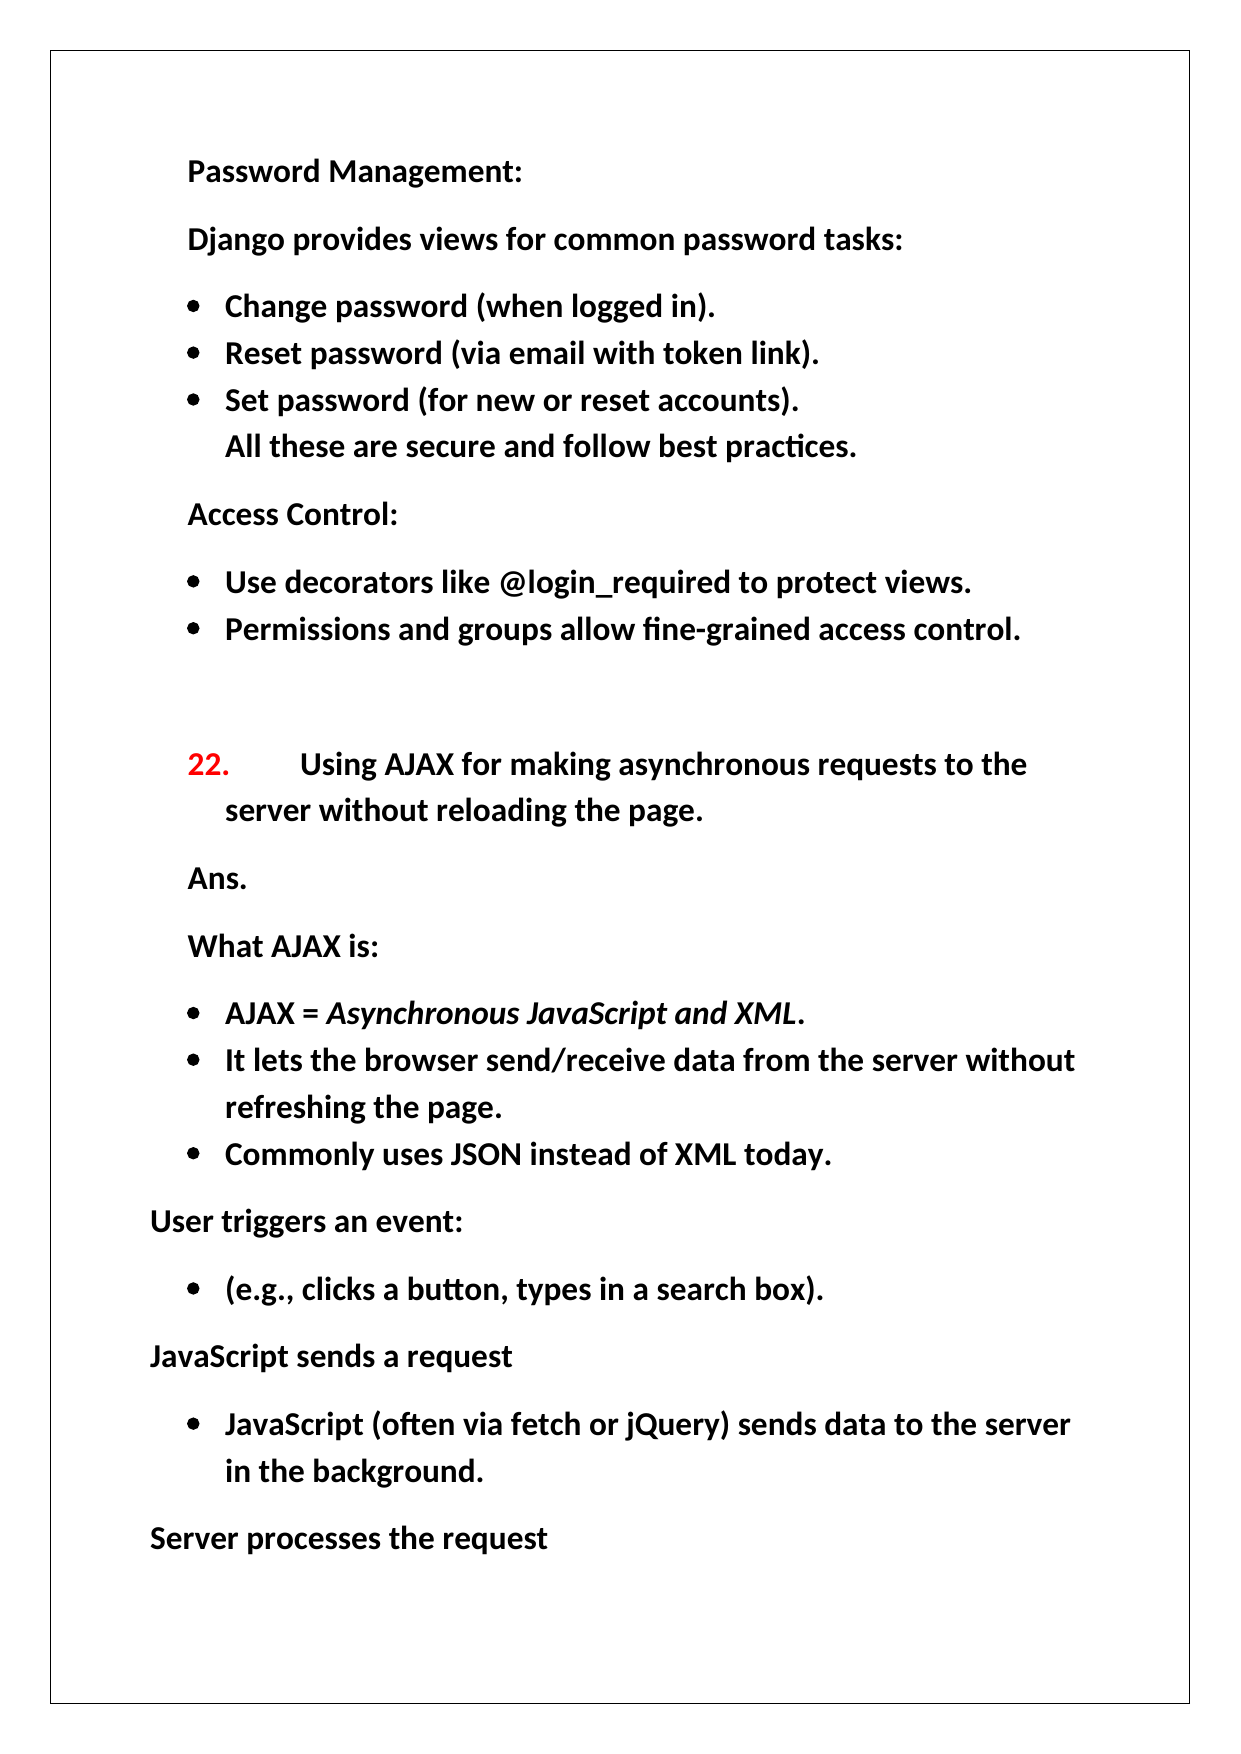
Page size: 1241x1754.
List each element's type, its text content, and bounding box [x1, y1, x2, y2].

list Change password (when logged in). [187, 285, 1090, 326]
list Reset password (via email with token link). [187, 332, 1090, 373]
text Server processes the request [150, 1517, 1090, 1558]
list JavaScript (often via fetch or jQuery) sends data to the server in the background. [187, 1403, 1090, 1491]
list Set password (for new or reset accounts). All these are secure and follow best practices. [187, 379, 1090, 466]
text JavaScript sends a request [150, 1335, 1090, 1376]
text User triggers an event: [150, 1200, 1090, 1241]
text Access Control: [187, 493, 1090, 534]
list Permissions and groups allow fine-grained access control. [187, 607, 1090, 648]
list Using AJAX for making asynchronous requests to the server without reloading the page. [187, 743, 1090, 830]
text Django provides views for common password tasks: [187, 218, 1090, 258]
text What AJAX is: [187, 925, 1090, 965]
list (e.g., clicks a button, types in a search box). [187, 1268, 1090, 1308]
list AJAX = Asynchronous JavaScript and XML. [187, 992, 1090, 1033]
text Password Management: [187, 150, 1090, 191]
list Use decorators like @login_required to protect views. [187, 561, 1090, 601]
list It lets the browser send/receive data from the server without refreshing the page. [187, 1039, 1090, 1127]
list Commonly uses JSON instead of XML today. [187, 1133, 1090, 1173]
text Ans. [187, 857, 1090, 898]
